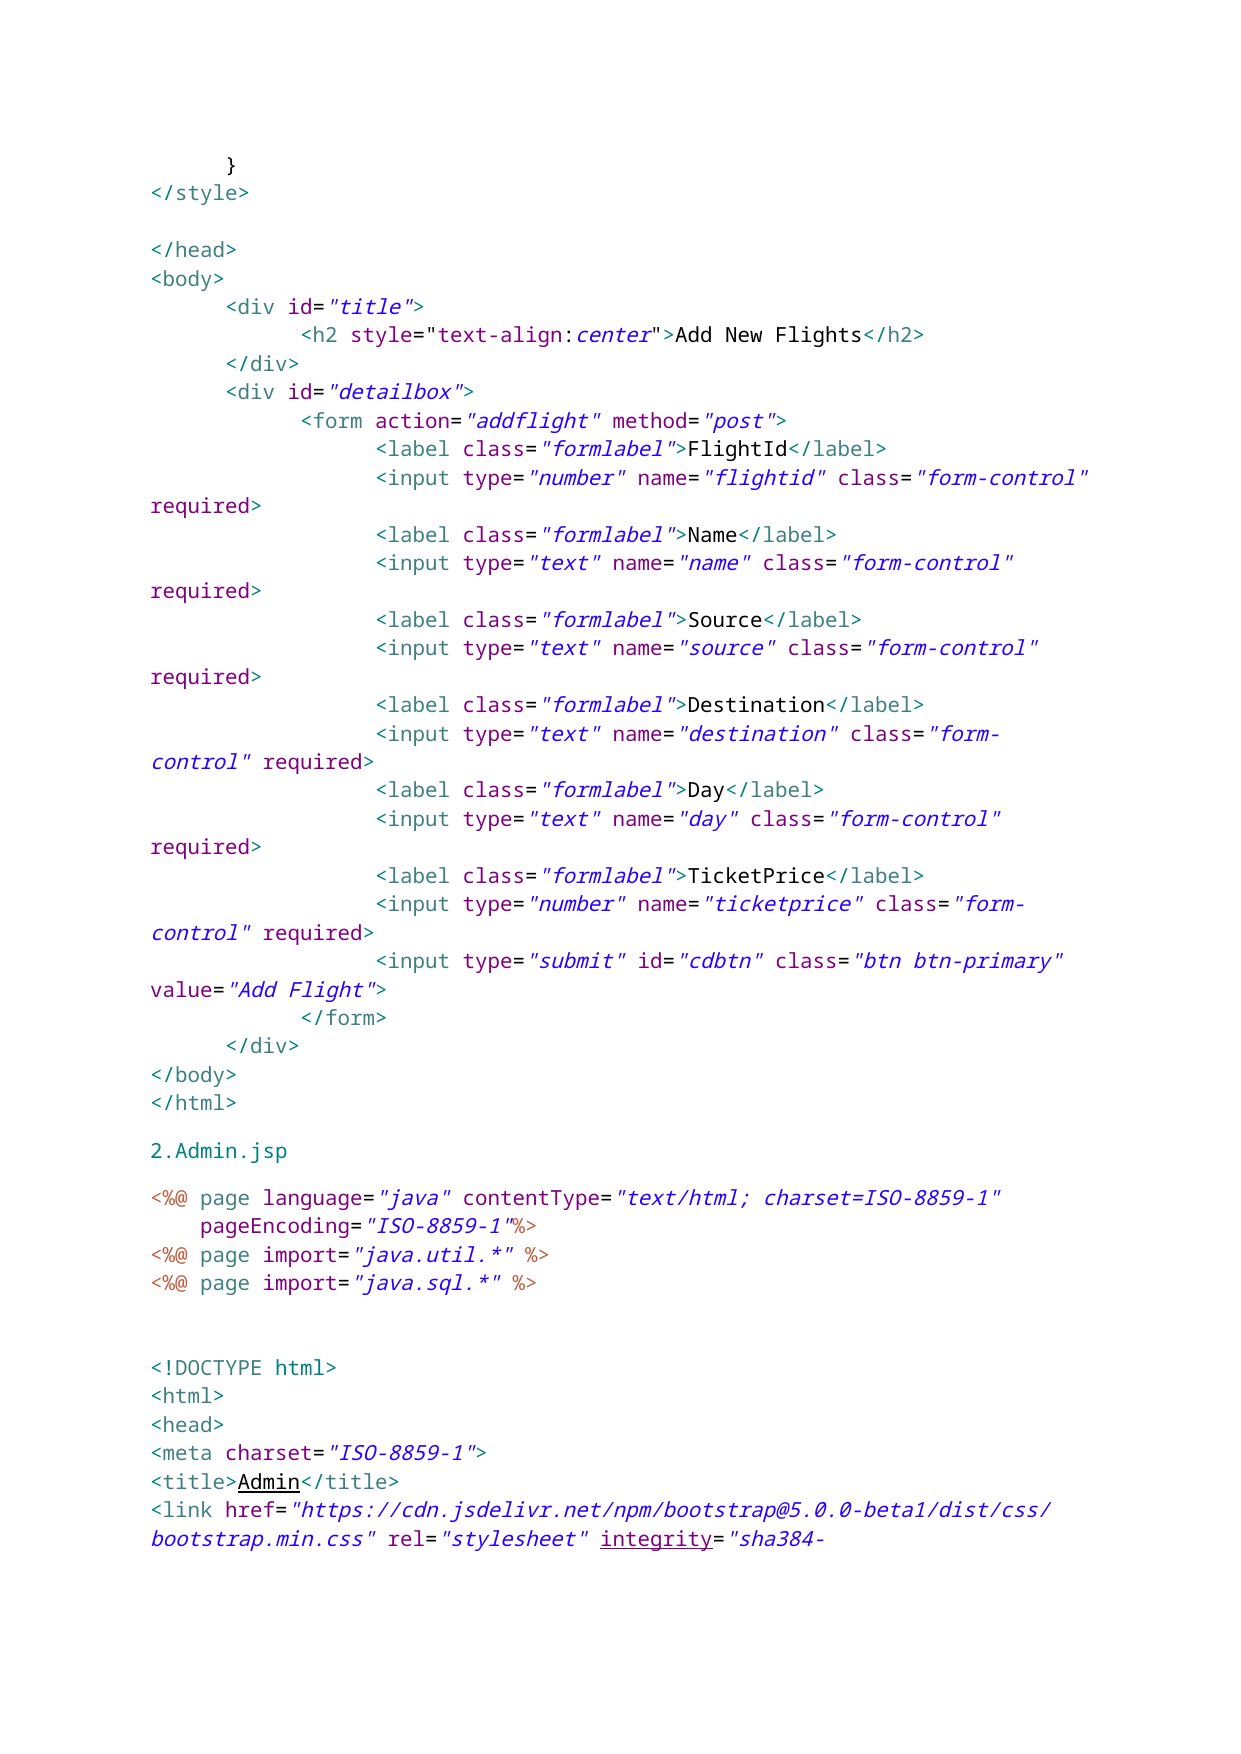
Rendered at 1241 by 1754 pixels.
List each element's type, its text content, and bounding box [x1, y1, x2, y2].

text <input type="text" name="source" class="form-control" required> [150, 633, 1090, 690]
text pageEncoding="ISO-8859-1"%> [150, 1211, 1090, 1240]
text </html> [150, 1088, 1090, 1117]
text <meta charset="ISO-8859-1"> [150, 1438, 1090, 1467]
text <label class="formlabel">FlightId</label> [150, 434, 1090, 463]
text <head> [150, 1410, 1090, 1438]
text </style> [150, 178, 1090, 207]
text <div id="detailbox"> [150, 377, 1090, 406]
text <label class="formlabel">Source</label> [150, 605, 1090, 633]
text <label class="formlabel">Name</label> [150, 520, 1090, 548]
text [150, 1495, 1090, 1552]
text <div id="title"> [150, 292, 1090, 321]
text </body> [150, 1060, 1090, 1088]
text <input type="submit" id="cdbtn" class="btn btn-primary" value="Add Flight"> [150, 946, 1090, 1003]
text 2.Admin.jsp [150, 1136, 1090, 1164]
text <input type="text" name="name" class="form-control" required> [150, 548, 1090, 605]
text <%@ page import="java.sql.*" %> [150, 1268, 1090, 1297]
text </head> [150, 235, 1090, 264]
text </div> [150, 349, 1090, 377]
text <label class="formlabel">Destination</label> [150, 690, 1090, 719]
text <input type="number" name="ticketprice" class="form-control" required> [150, 889, 1090, 946]
text <%@ page language="java" contentType="text/html; charset=ISO-8859-1" [150, 1183, 1090, 1211]
text <!DOCTYPE html> [150, 1353, 1090, 1382]
text <input type="number" name="flightid" class="form-control" required> [150, 463, 1090, 520]
text </div> [150, 1032, 1090, 1060]
text <input type="text" name="destination" class="form-control" required> [150, 719, 1090, 776]
text <label class="formlabel">Day</label> [150, 776, 1090, 804]
text <body> [150, 264, 1090, 292]
text </form> [150, 1003, 1090, 1032]
text <h2 style="text-align:center">Add New Flights</h2> [150, 321, 1090, 349]
text } [150, 150, 1090, 178]
text <%@ page import="java.util.*" %> [150, 1240, 1090, 1268]
text <label class="formlabel">TicketPrice</label> [150, 861, 1090, 889]
text <input type="text" name="day" class="form-control" required> [150, 804, 1090, 861]
text <html> [150, 1382, 1090, 1410]
text <title>Admin</title> [150, 1467, 1090, 1495]
text <form action="addflight" method="post"> [150, 406, 1090, 434]
